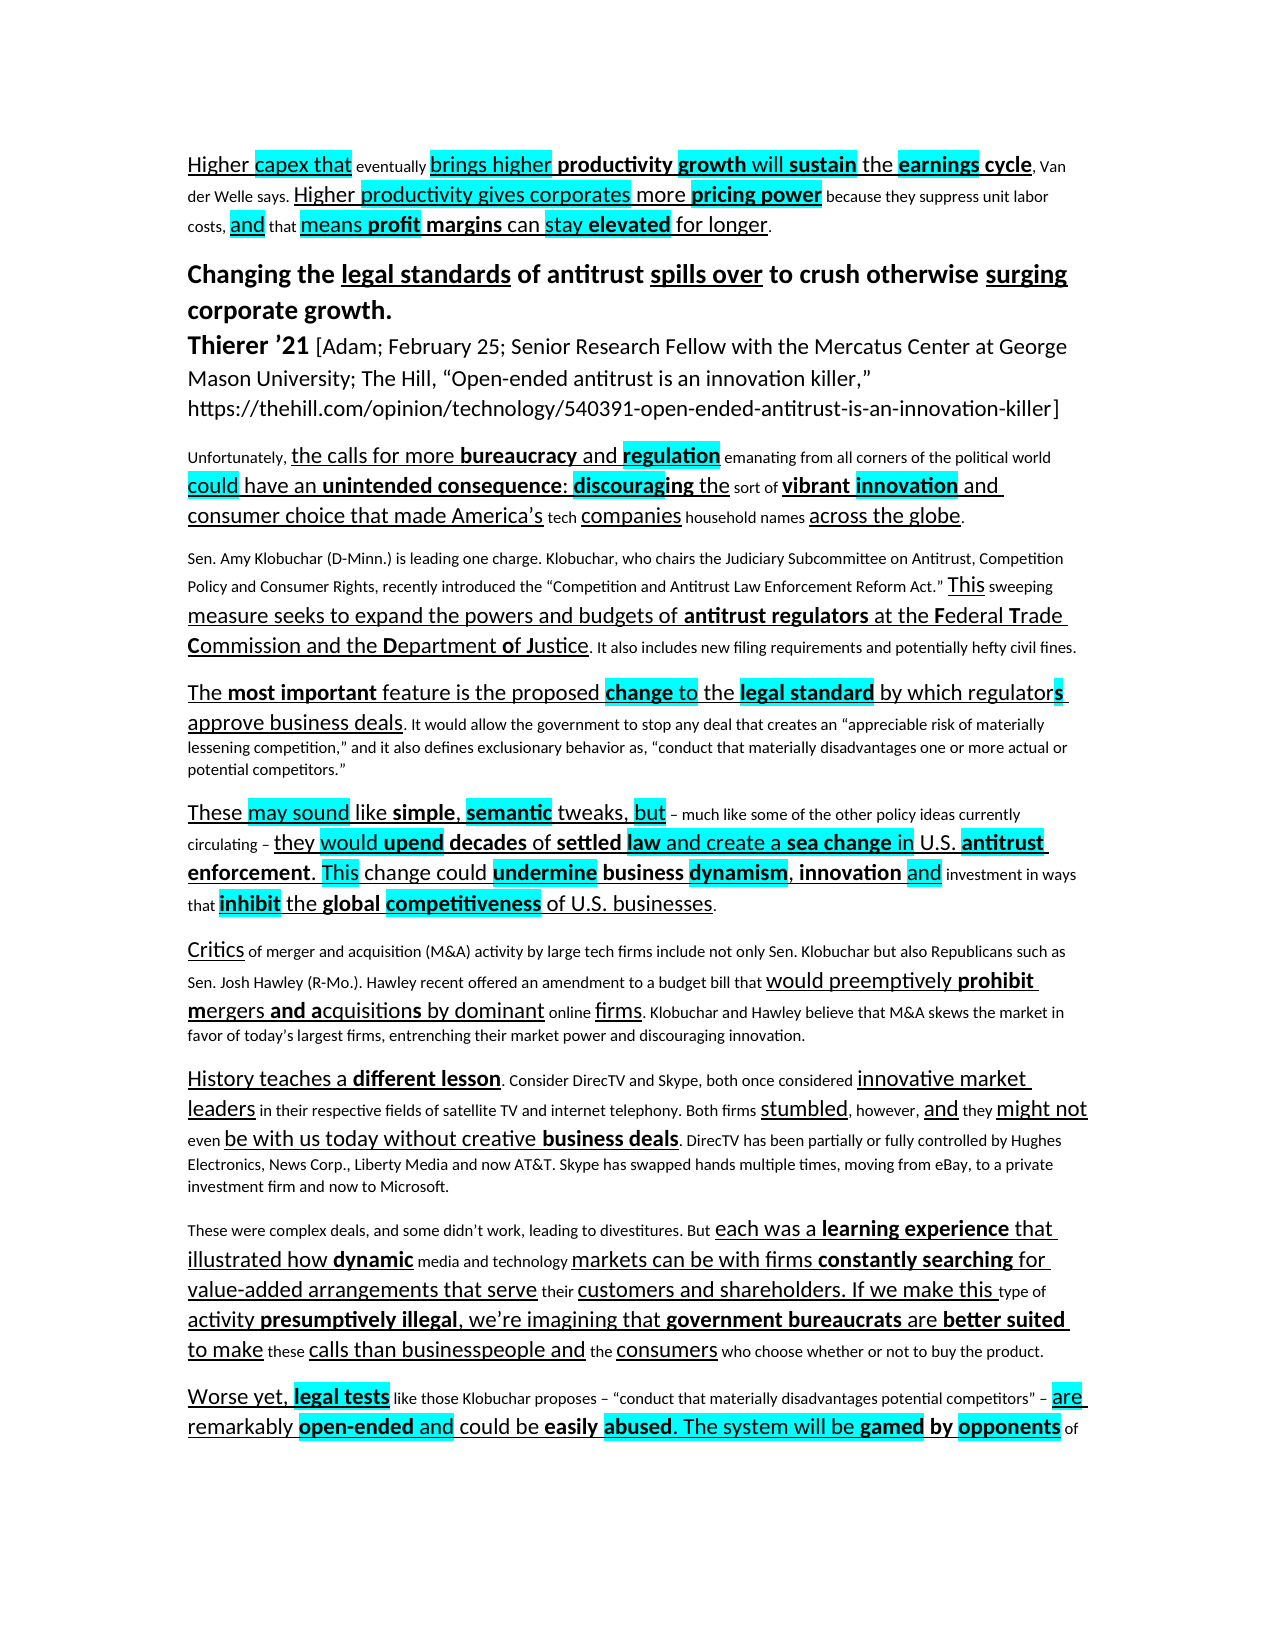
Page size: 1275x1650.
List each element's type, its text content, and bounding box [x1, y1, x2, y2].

text These may sound like simple, semantic tweaks, but – much like some of the other policy ideas currently circulating – they would upend decades of settled law and create a sea change in U.S. antitrust enforcement. This change could undermine business dynamism, innovation and investment in ways that inhibit the global competitiveness of U.S. businesses. [187, 798, 1087, 917]
text History teaches a different lesson. Consider DirecTV and Skype, both once considered innovative market leaders in their respective fields of satellite TV and internet telephony. Both firms stumbled, however, and they might not even be with us today without creative business deals. DirecTV has been partially or fully controlled by Hughes Electronics, News Corp., Liberty Media and now AT&T. Skype has swapped hands multiple times, moving from eBay, to a private investment firm and now to Microsoft. [187, 1064, 1087, 1196]
text These were complex deals, and some didn’t work, leading to divestitures. But each was a learning experience that illustrated how dynamic media and technology markets can be with firms constantly searching for value-added arrangements that serve their customers and shareholders. If we make this type of activity presumptively illegal, we’re imagining that government bureaucrats are better suited to make these calls than businesspeople and the consumers who choose whether or not to buy the product. [187, 1214, 1087, 1363]
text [187, 1382, 1087, 1441]
text Critics of merger and acquisition (M&A) activity by large tech firms include not only Sen. Klobuchar but also Republicans such as Sen. Josh Hawley (R-Mo.). Hawley recent offered an amendment to a budget bill that would preemptively prohibit mergers and acquisitions by dominant online firms. Klobuchar and Hawley believe that M&A skews the market in favor of today’s largest firms, entrenching their market power and discouraging innovation. [187, 936, 1087, 1046]
text Sen. Amy Klobuchar (D-Minn.) is leading one charge. Klobuchar, who chairs the Judiciary Subcommittee on Antitrust, Competition Policy and Consumer Rights, recently introduced the “Competition and Antitrust Law Enforcement Reform Act.” This sweeping measure seeks to expand the powers and budgets of antitrust regulators at the Federal Trade Commission and the Department of Justice. It also includes new filing requirements and potentially hefty civil fines. [187, 548, 1087, 659]
text The most important feature is the proposed change to the legal standard by which regulators approve business deals. It would allow the government to stop any deal that creates an “appreciable risk of materially lessening competition,” and it also defines exclusionary behavior as, “conduct that materially disadvantages one or more actual or potential competitors.” [187, 678, 1087, 780]
text Unfortunately, the calls for more bureaucracy and regulation emanating from all corners of the political world could have an unintended consequence: discouraging the sort of vibrant innovation and consumer choice that made America’s tech companies household names across the globe. [187, 441, 1087, 529]
text Thierer ’21 [Adam; February 25; Senior Research Fellow with the Mercatus Center at George Mason University; The Hill, “Open-ended antitrust is an innovation killer,” https://thehill.com/opinion/technology/540391-open-ended-antitrust-is-an-innovation-killer] [187, 328, 1087, 422]
subtitle Changing the legal standards of antitrust spills over to crush otherwise surging corporate growth. [187, 257, 1087, 326]
text Higher capex that eventually brings higher productivity growth will sustain the earnings cycle, Van der Welle says. Higher productivity gives corporates more pricing power because they suppress unit labor costs, and that means profit margins can stay elevated for longer. [187, 150, 1087, 238]
